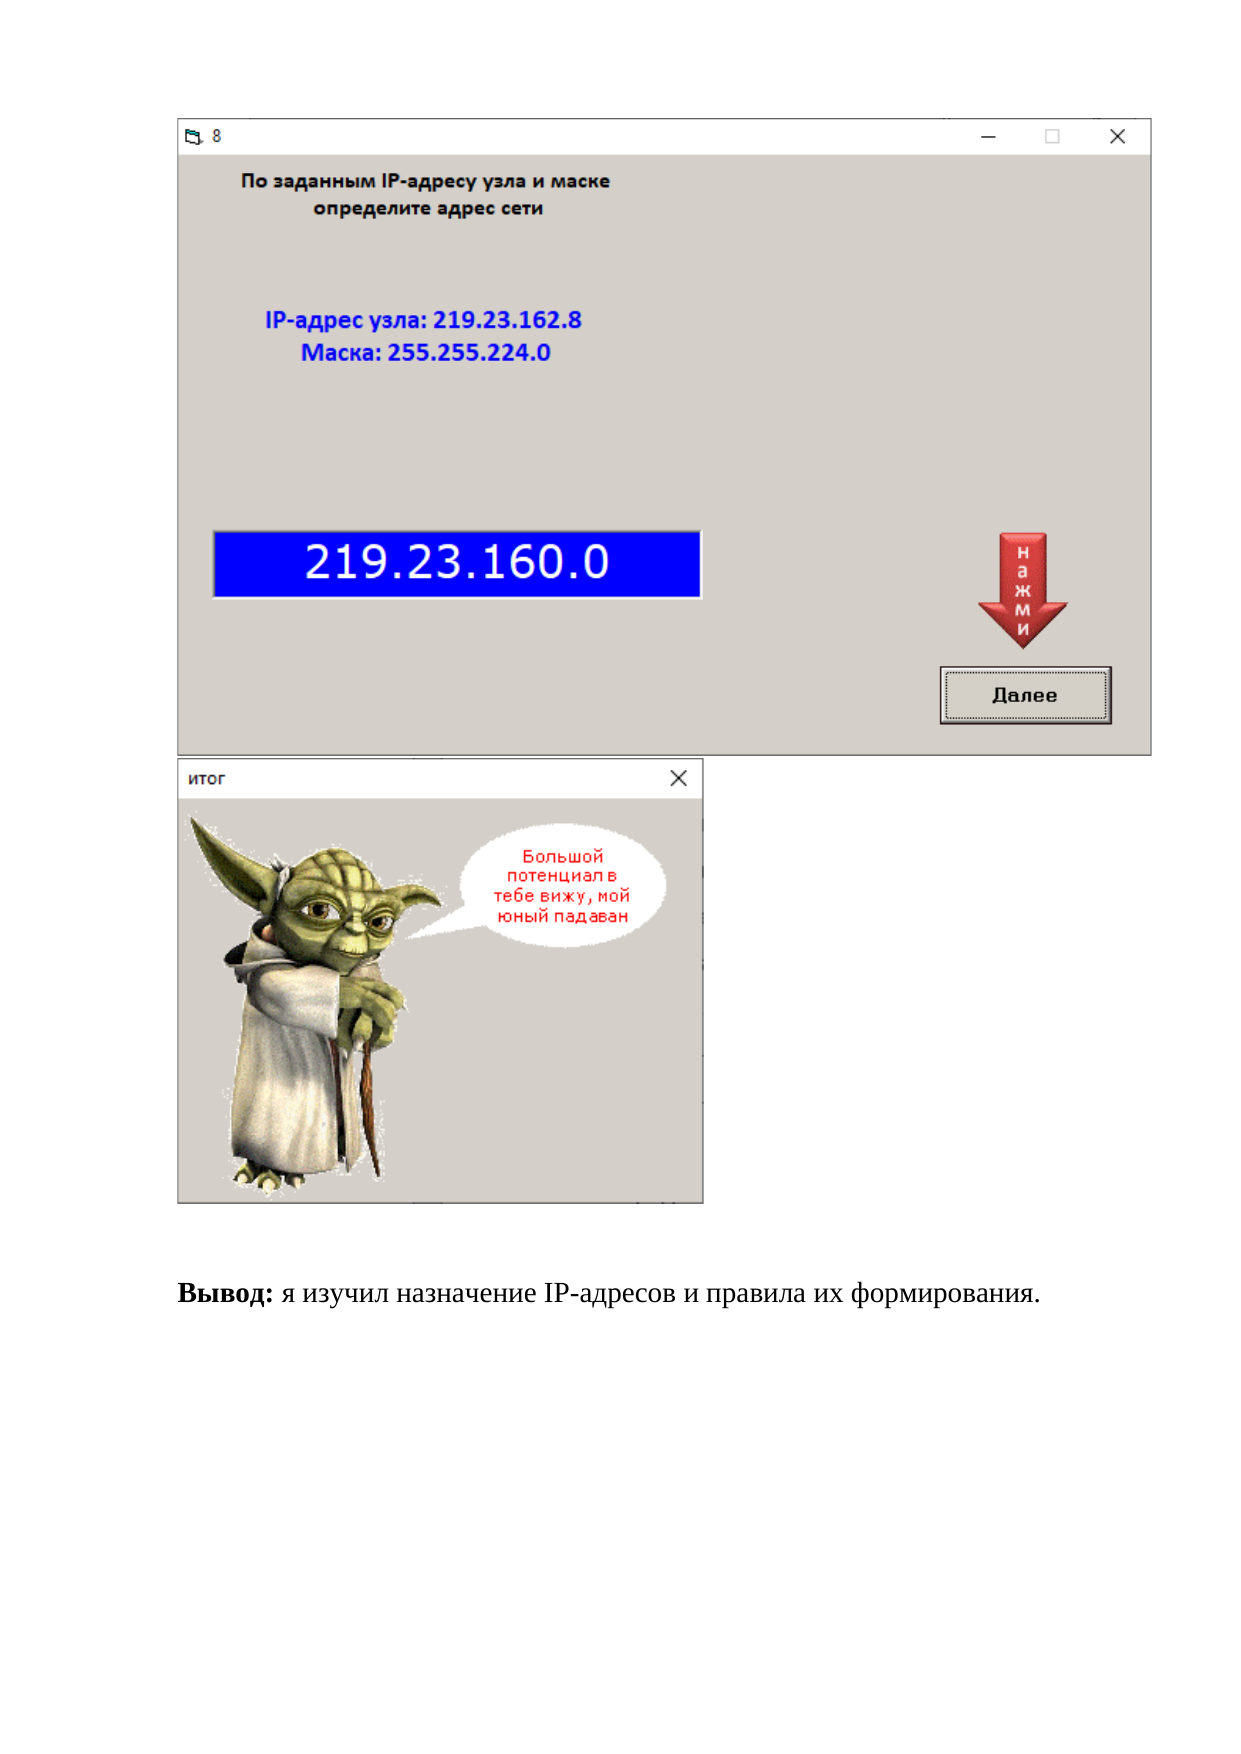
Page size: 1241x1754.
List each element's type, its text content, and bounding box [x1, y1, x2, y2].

picture [177, 118, 1152, 756]
picture [177, 758, 704, 1204]
text Вывод: я изучил назначение IP-адресов и правила их формирования. [177, 1275, 1152, 1309]
